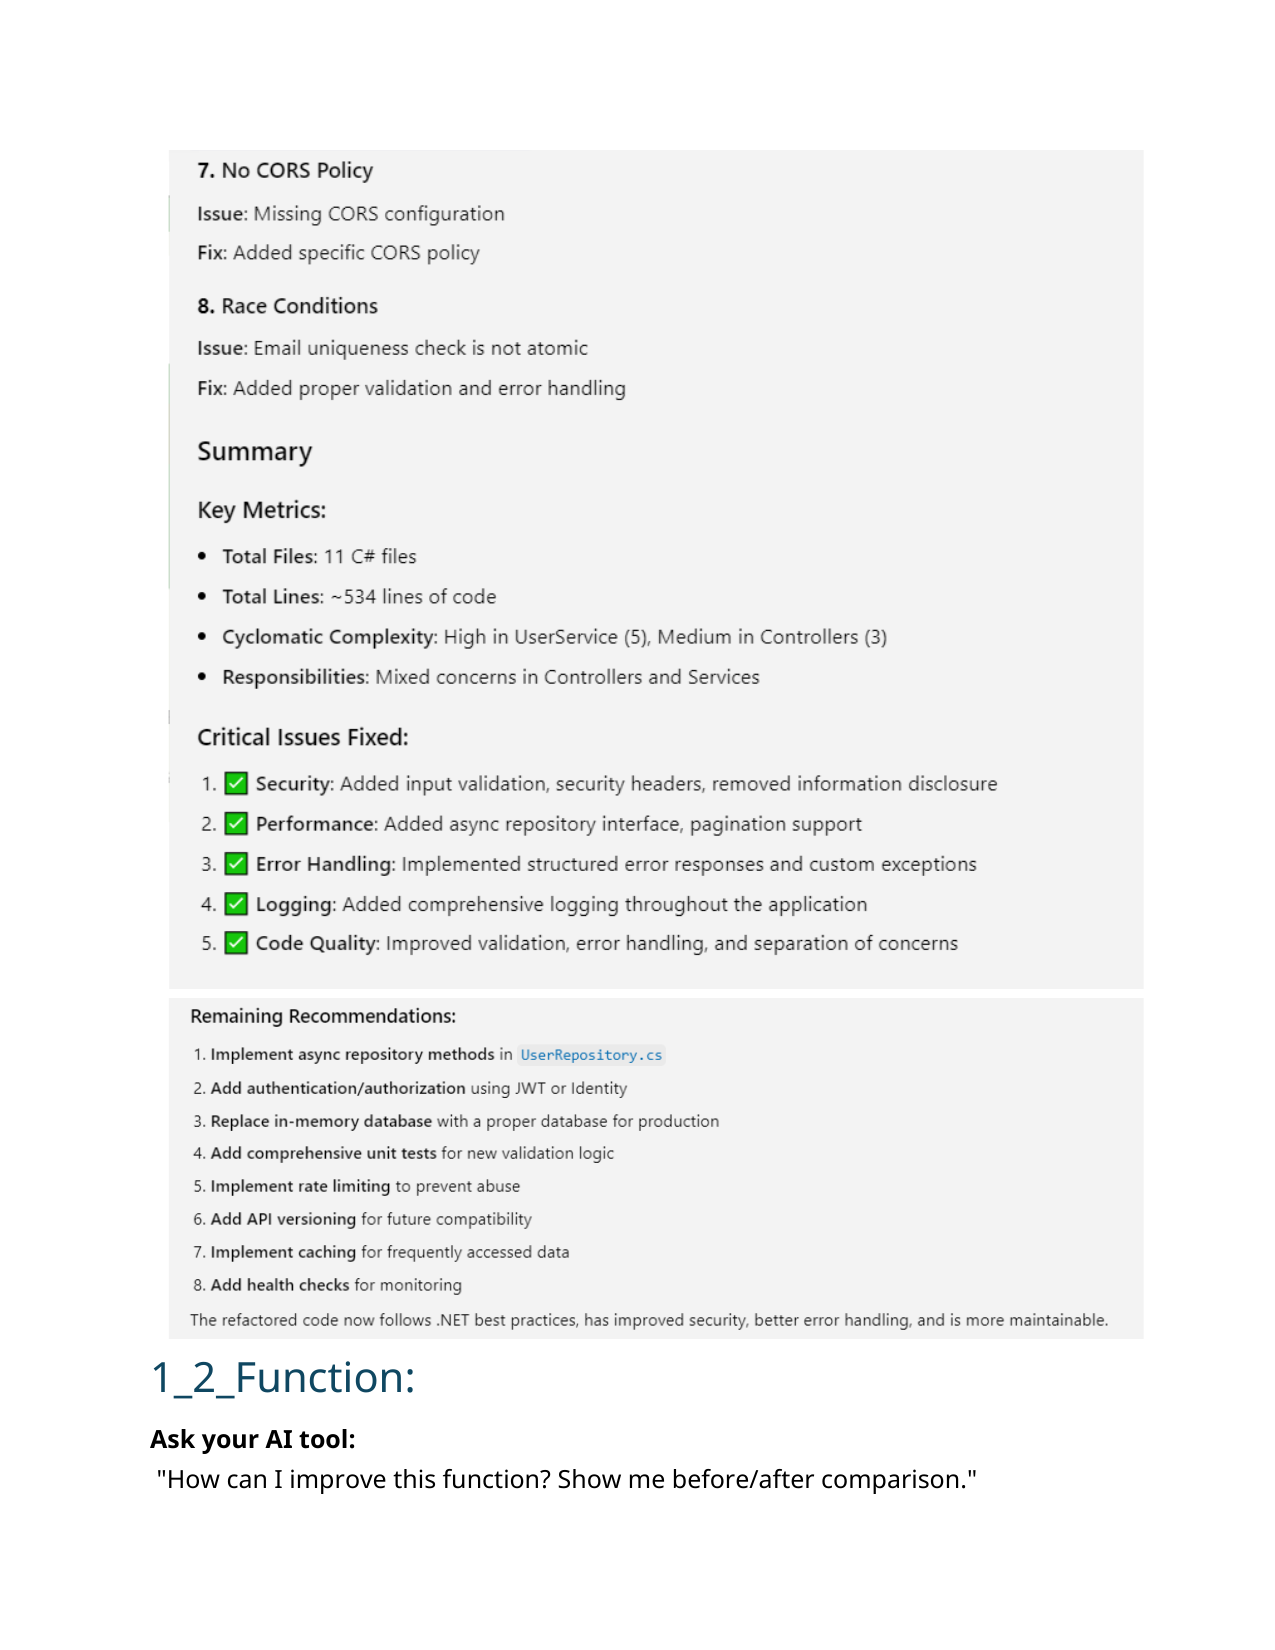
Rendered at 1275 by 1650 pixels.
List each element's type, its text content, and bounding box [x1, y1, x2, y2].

text "How can I improve this function? Show me before/after comparison." [150, 1461, 1125, 1496]
subtitle 1_2_Function: [150, 150, 1125, 1404]
text Ask your AI tool: [150, 1422, 1125, 1456]
